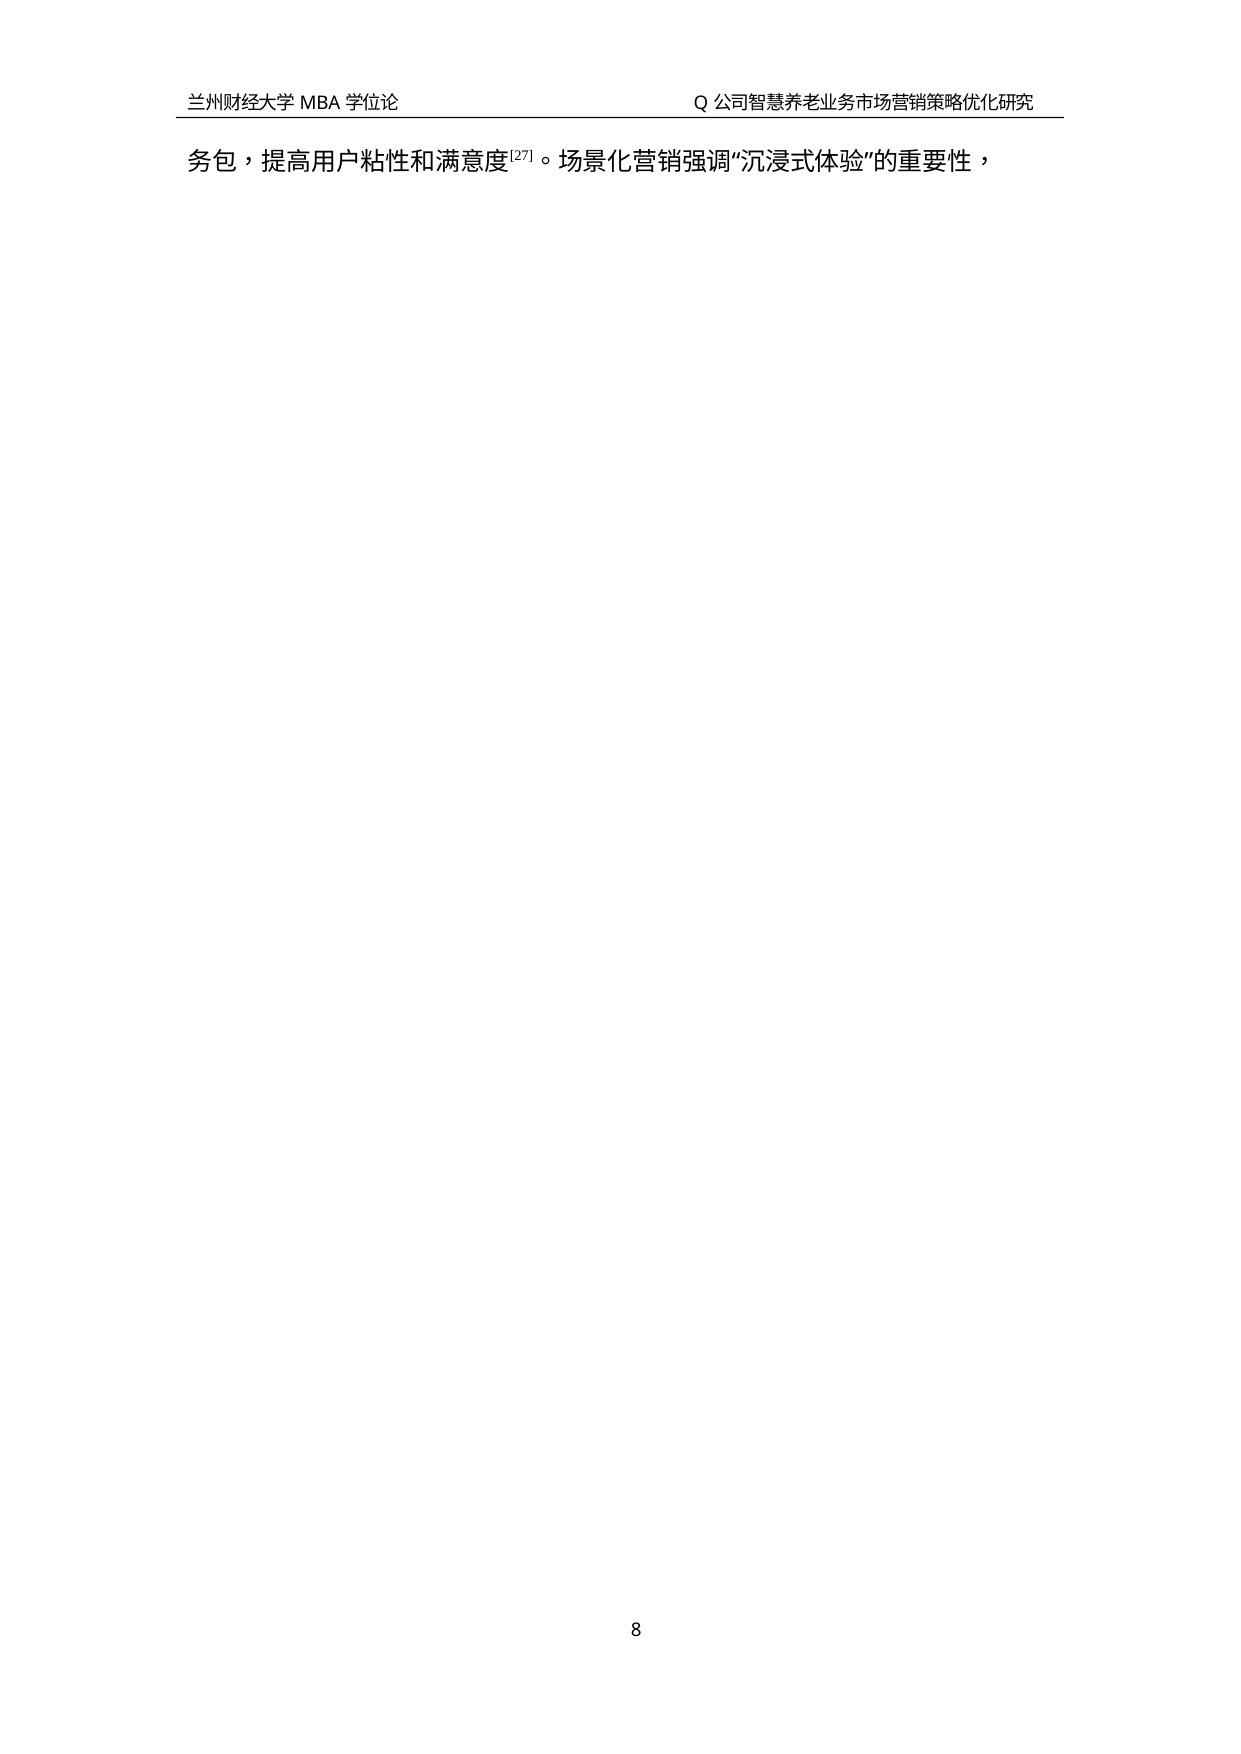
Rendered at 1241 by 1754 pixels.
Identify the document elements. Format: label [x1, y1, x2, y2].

text [187, 144, 1066, 178]
